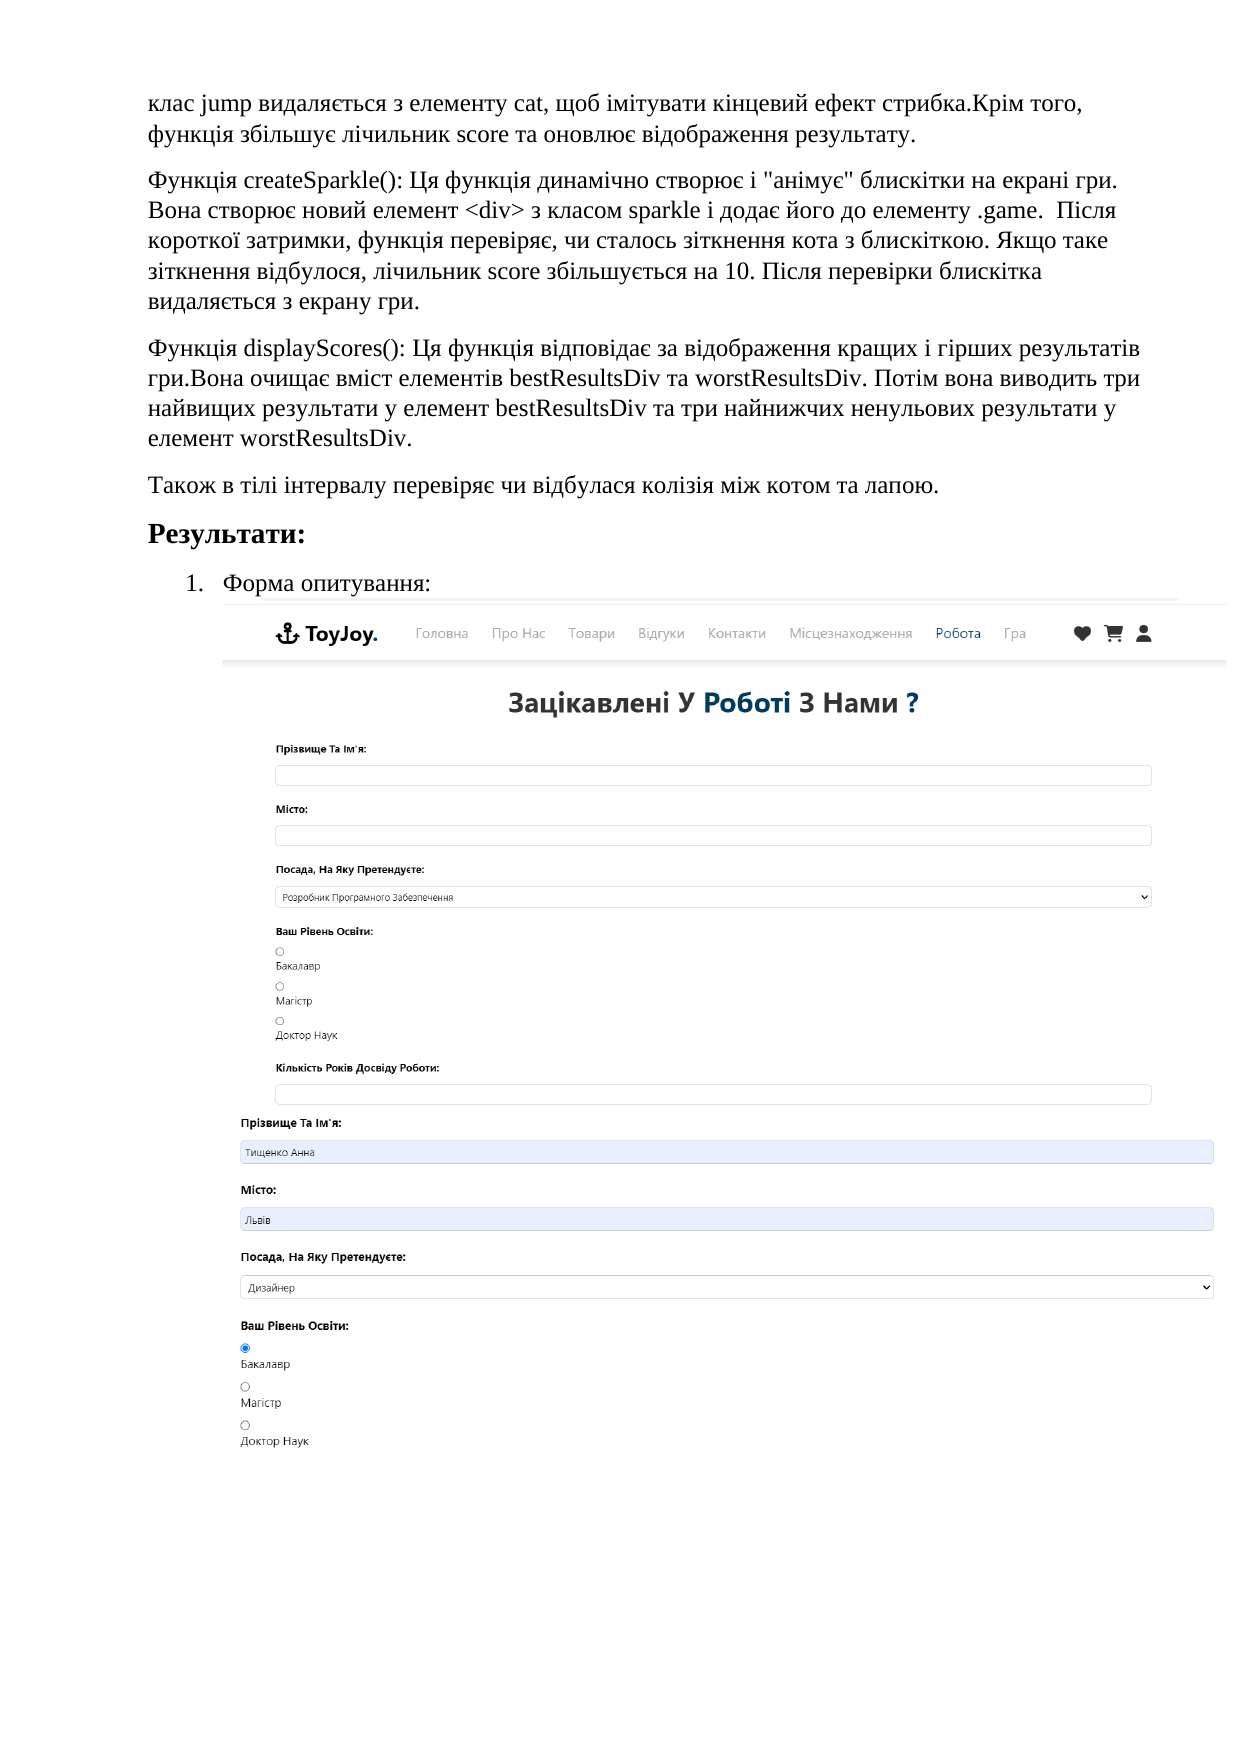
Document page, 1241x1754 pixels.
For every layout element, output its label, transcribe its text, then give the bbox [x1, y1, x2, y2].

text Функція createSparkle(): Ця функція динамічно створює і "анімує" блискітки на екрані гри. Вона створює новий елемент <div> з класом sparkle і додає його до елементу .game. Після короткої затримки, функція перевіряє, чи сталось зіткнення кота з блискіткою. Якщо таке зіткнення відбулося, лічильник score збільшується на 10. Після перевірки блискітка видаляється з екрану гри. [148, 165, 1152, 314]
text Також в тілі інтервалу перевіряє чи відбулася колізія між котом та лапою. [148, 470, 1152, 498]
list Форма опитування: [185, 568, 1152, 597]
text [148, 88, 1152, 147]
text Результати: [148, 516, 1152, 550]
text Функція displayScores(): Ця функція відповідає за відображення кращих і гірших результатів гри.Вона очищає вміст елементів bestResultsDiv та worstResultsDiv. Потім вона виводить три найвищих результати у елемент bestResultsDiv та три найнижчих ненульових результати у елемент worstResultsDiv. [148, 333, 1152, 452]
picture [222, 598, 1227, 1471]
